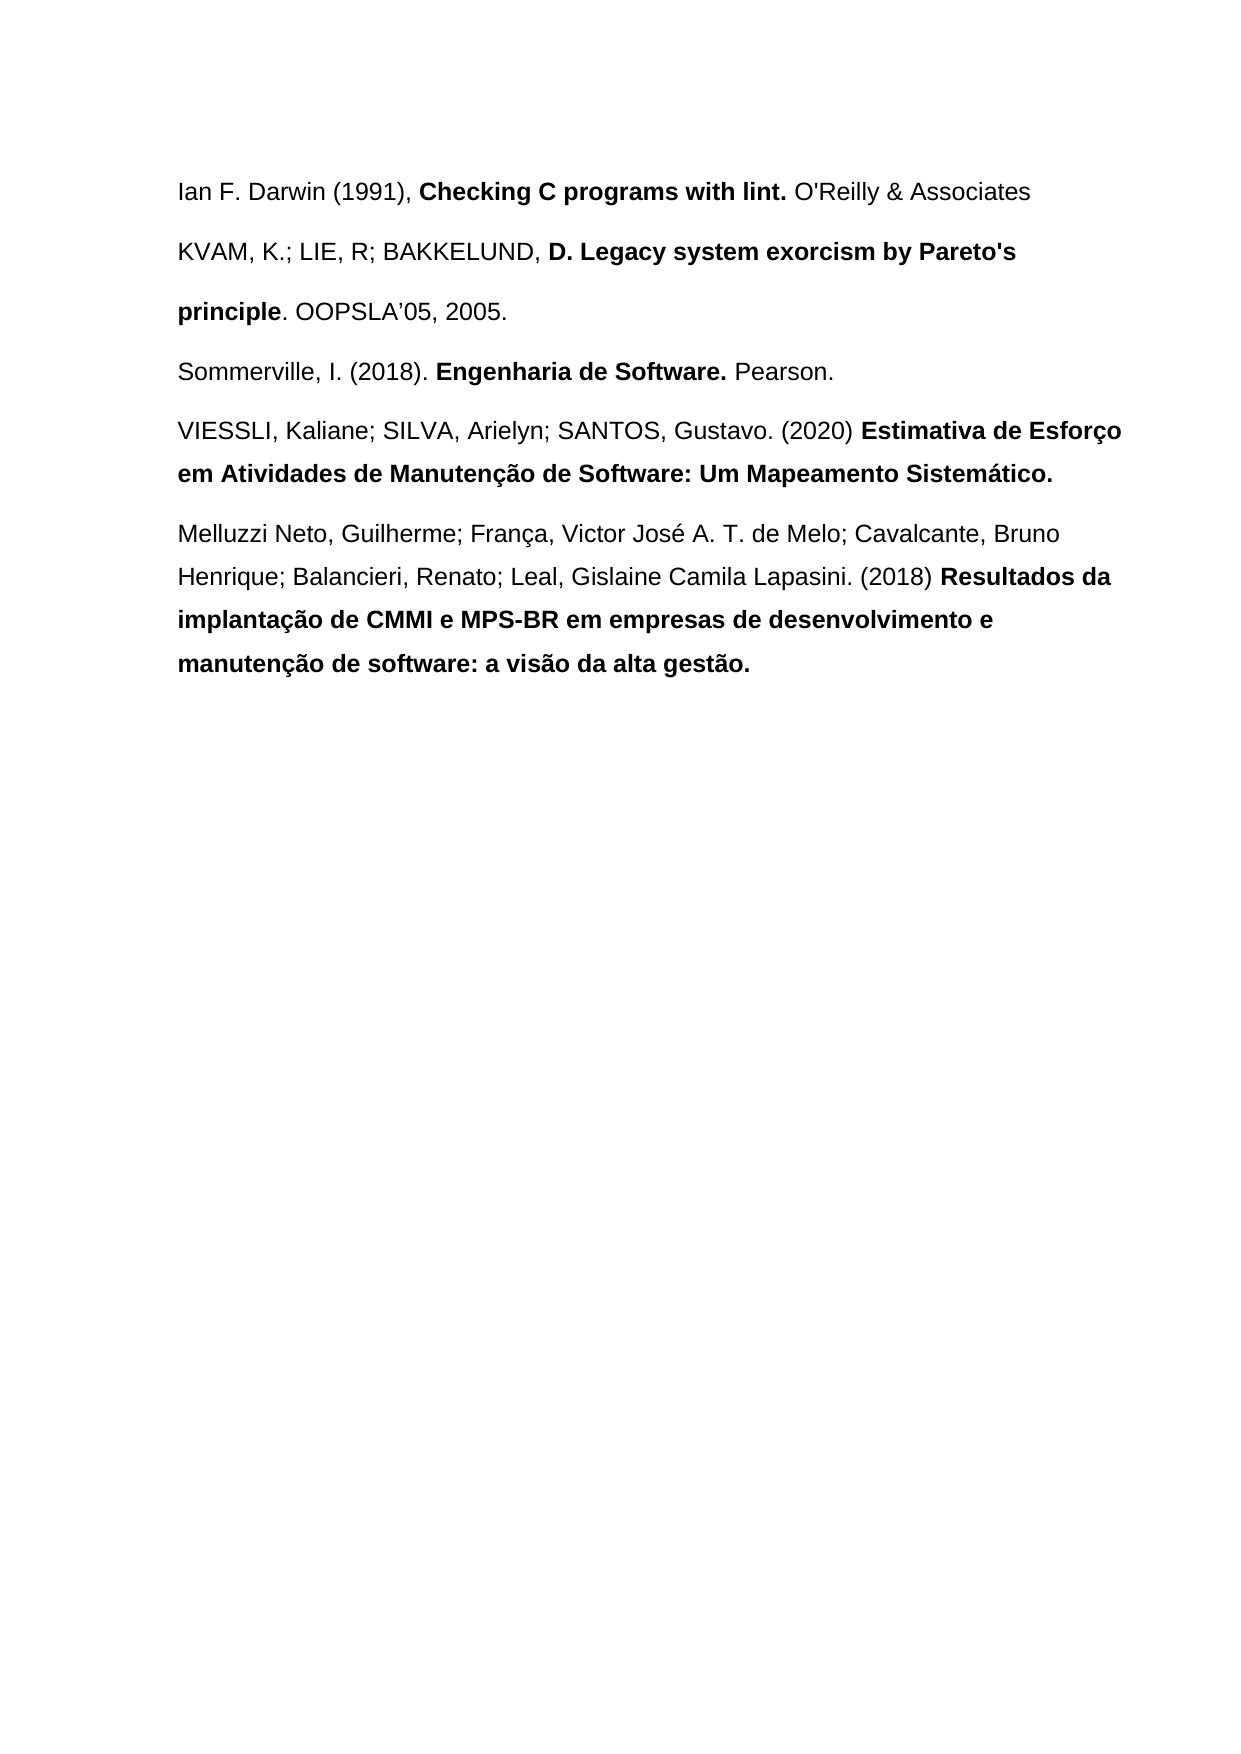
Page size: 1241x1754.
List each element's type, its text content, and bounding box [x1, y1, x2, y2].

text VIESSLI, Kaliane; SILVA, Arielyn; SANTOS, Gustavo. (2020) Estimativa de Esforço em Atividades de Manutenção de Software: Um Mapeamento Sistemático. [177, 416, 1122, 488]
text Melluzzi Neto, Guilherme; França, Victor José A. T. de Melo; Cavalcante, Bruno Henrique; Balancieri, Renato; Leal, Gislaine Camila Lapasini. (2018) Resultados da implantação de CMMI e MPS-BR em empresas de desenvolvimento e manutenção de software: a visão da alta gestão. [177, 519, 1122, 677]
text Ian F. Darwin (1991), Checking C programs with lint. O'Reilly & Associates [177, 177, 1122, 206]
text KVAM, K.; LIE, R; BAKKELUND, D. Legacy system exorcism by Pareto's [177, 237, 1122, 266]
text Sommerville, I. (2018). Engenharia de Software. Pearson. [177, 357, 1122, 385]
text principle. OOPSLA’05, 2005. [177, 297, 1122, 326]
